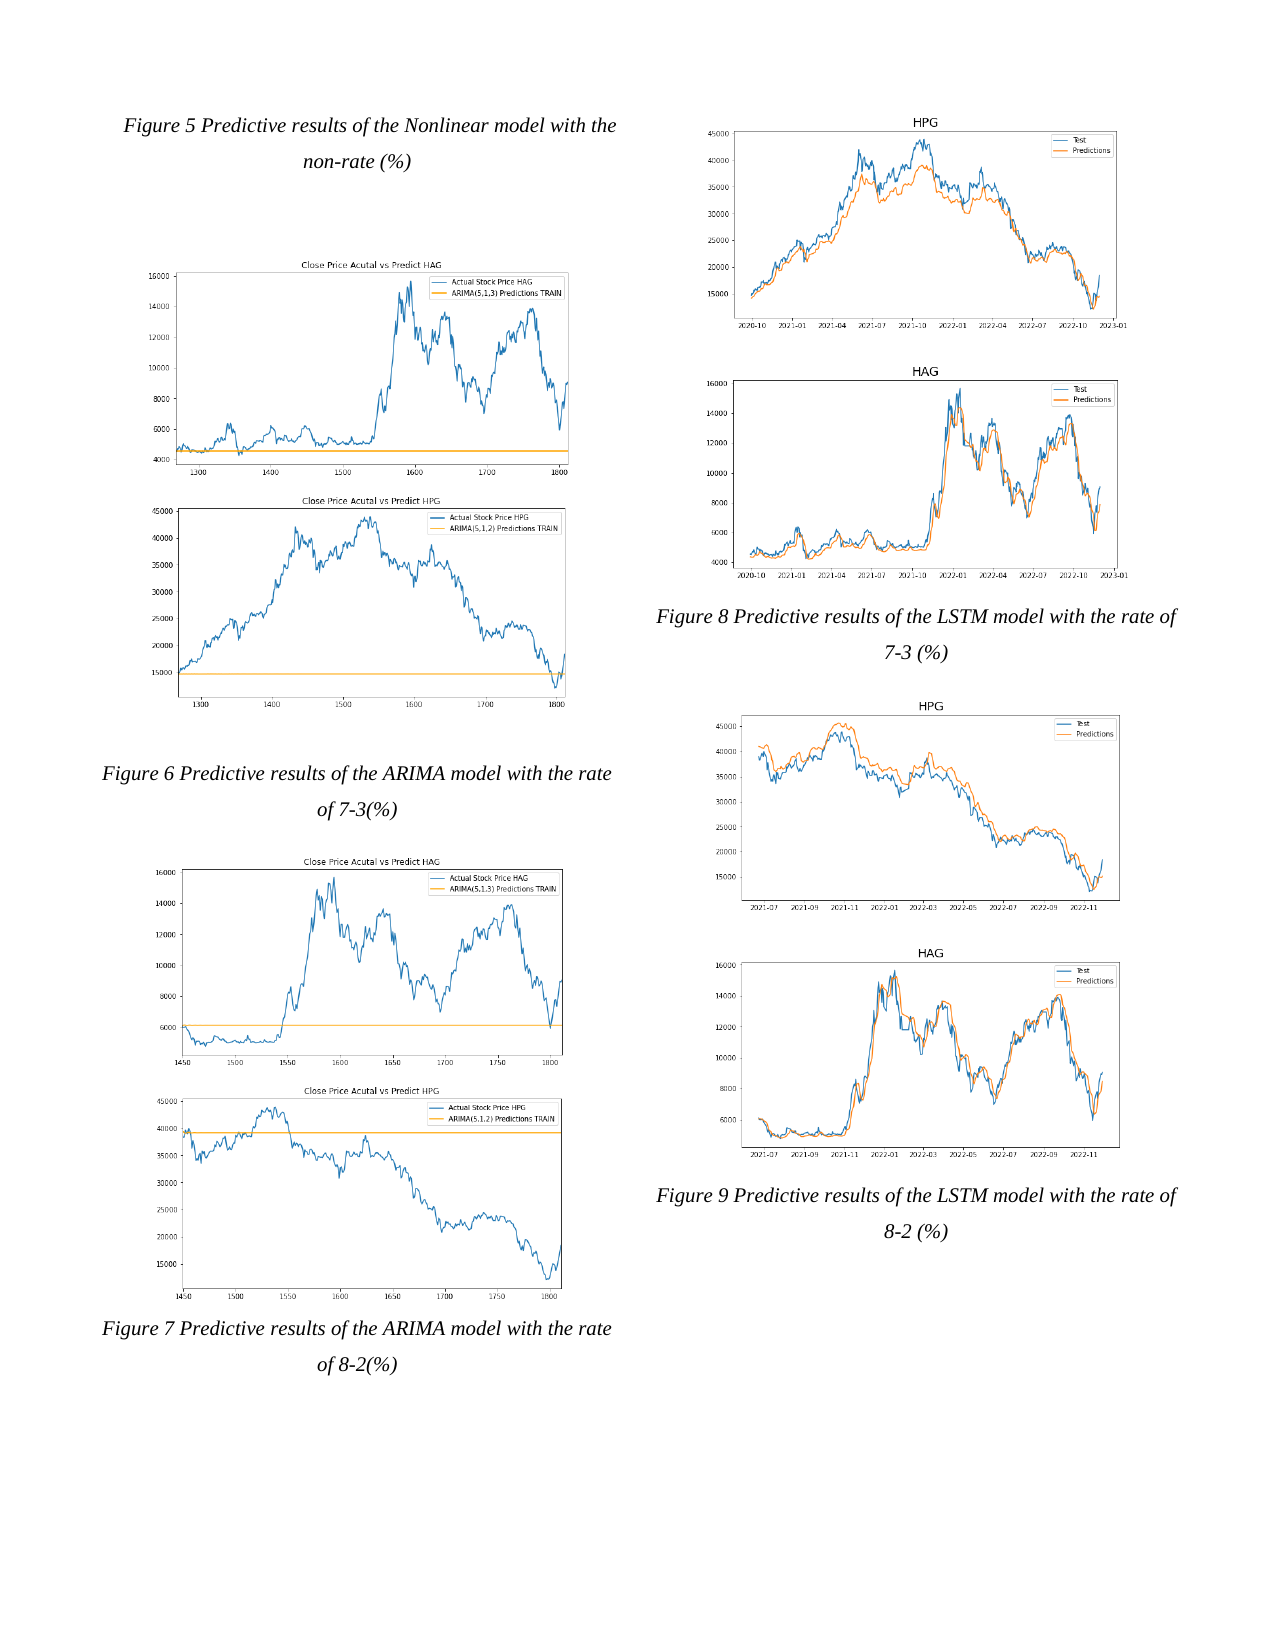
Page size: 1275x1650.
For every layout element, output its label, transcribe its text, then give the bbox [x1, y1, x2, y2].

text Figure 5 Predictive results of the Nonlinear model with the non-rate (%) [93, 112, 623, 173]
picture [150, 853, 566, 1071]
picture [710, 696, 1124, 916]
picture [710, 944, 1124, 1163]
picture [702, 112, 1132, 334]
text Figure 9 Predictive results of the LSTM model with the rate of 8-2 (%) [652, 1183, 1182, 1243]
text Figure 7 Predictive results of the ARIMA model with the rate of 8-2(%) [93, 1316, 623, 1376]
text Figure 6 Predictive results of the ARIMA model with the rate of 7-3(%) [93, 761, 623, 821]
picture [701, 362, 1133, 584]
picture [151, 1082, 565, 1305]
text Figure 8 Predictive results of the LSTM model with the rate of 7-3 (%) [652, 604, 1182, 664]
picture [143, 256, 573, 481]
picture [146, 492, 570, 713]
